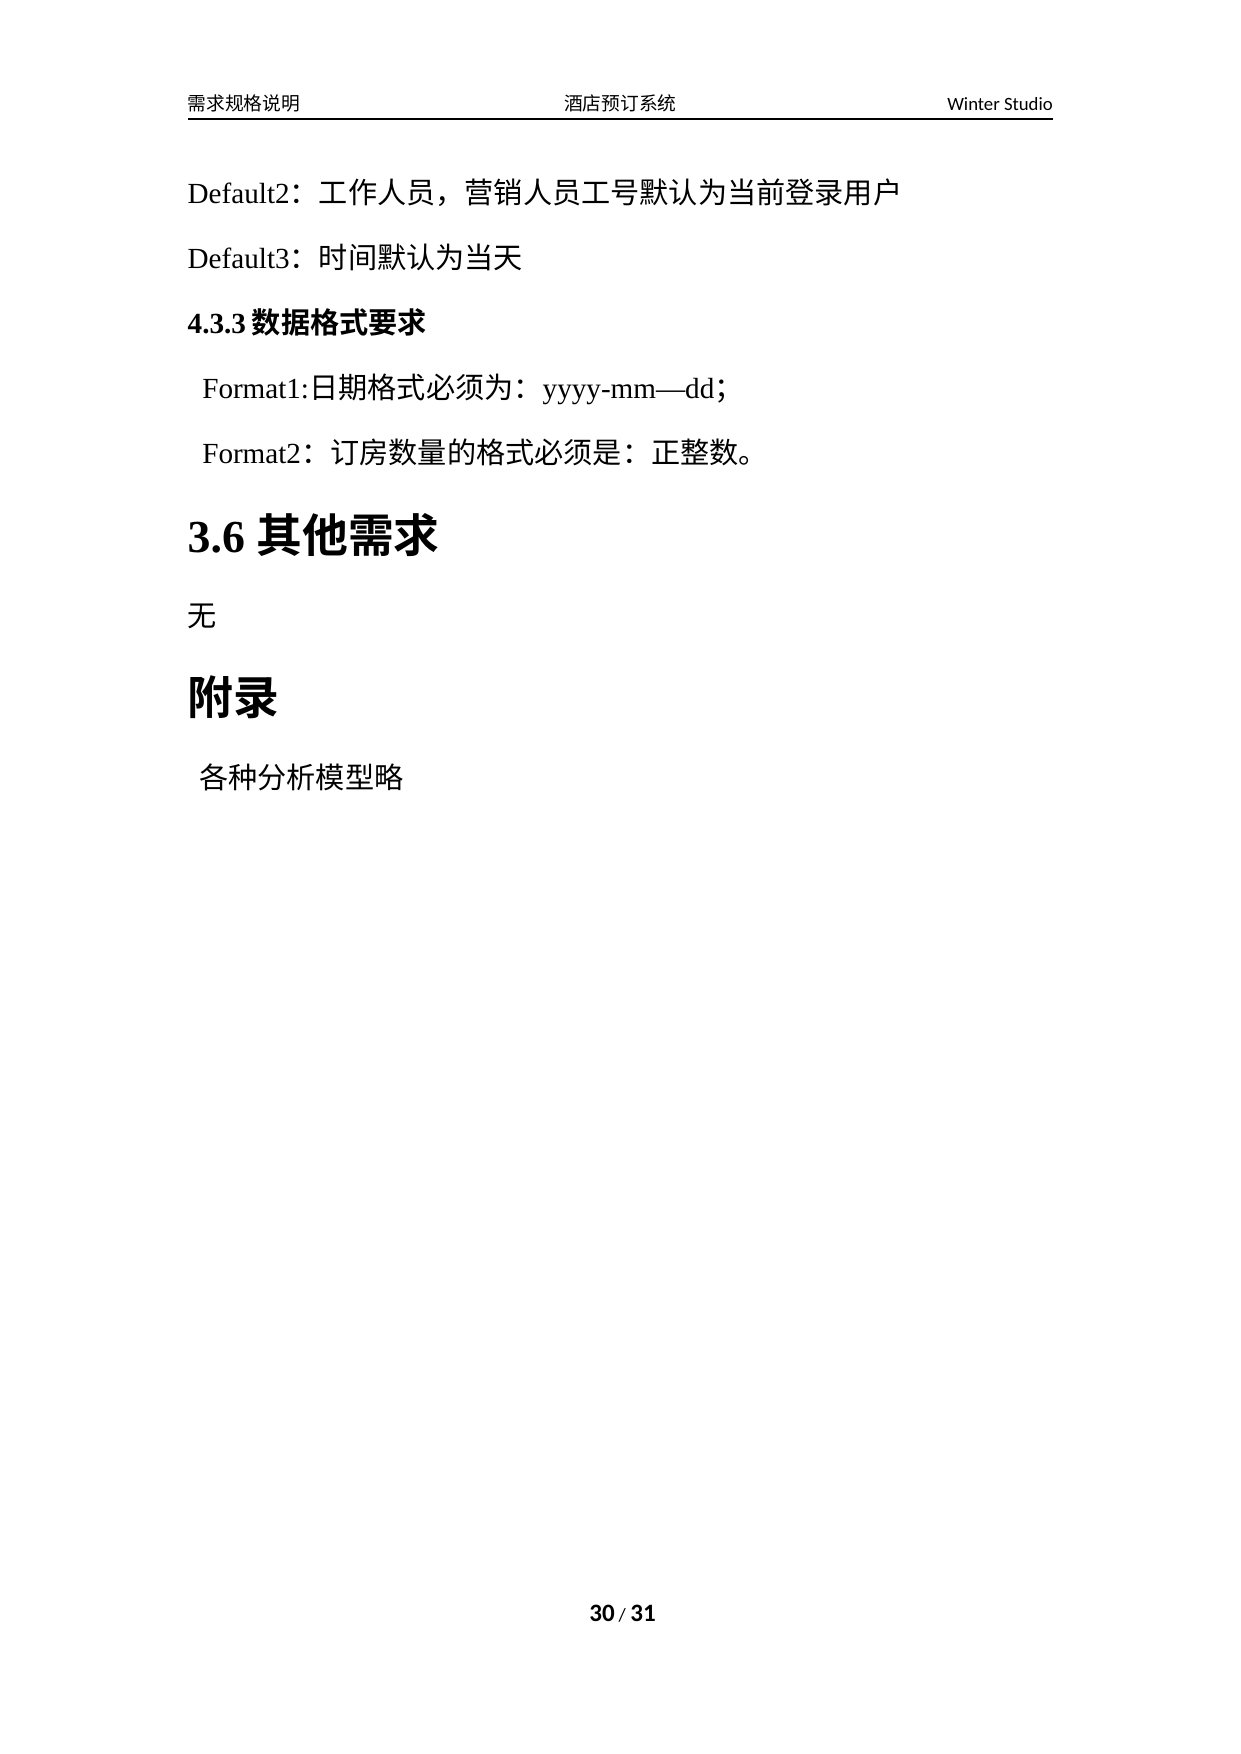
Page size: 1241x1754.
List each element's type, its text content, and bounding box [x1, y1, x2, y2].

text Format1:日期格式必须为：yyyy-mm—dd； [187, 353, 1053, 418]
text 3.6 其他需求 [187, 483, 1053, 581]
text Default3：时间默认为当天 [187, 223, 1053, 288]
text Format2：订房数量的格式必须是：正整数。 [187, 418, 1053, 483]
text 无 [187, 581, 1053, 646]
text 4.3.3数据格式要求 [187, 288, 1053, 353]
text 附录 [187, 646, 1053, 743]
text Default2：工作人员，营销人员工号默认为当前登录用户 [187, 158, 1053, 223]
text 各种分析模型略 [187, 743, 1053, 808]
